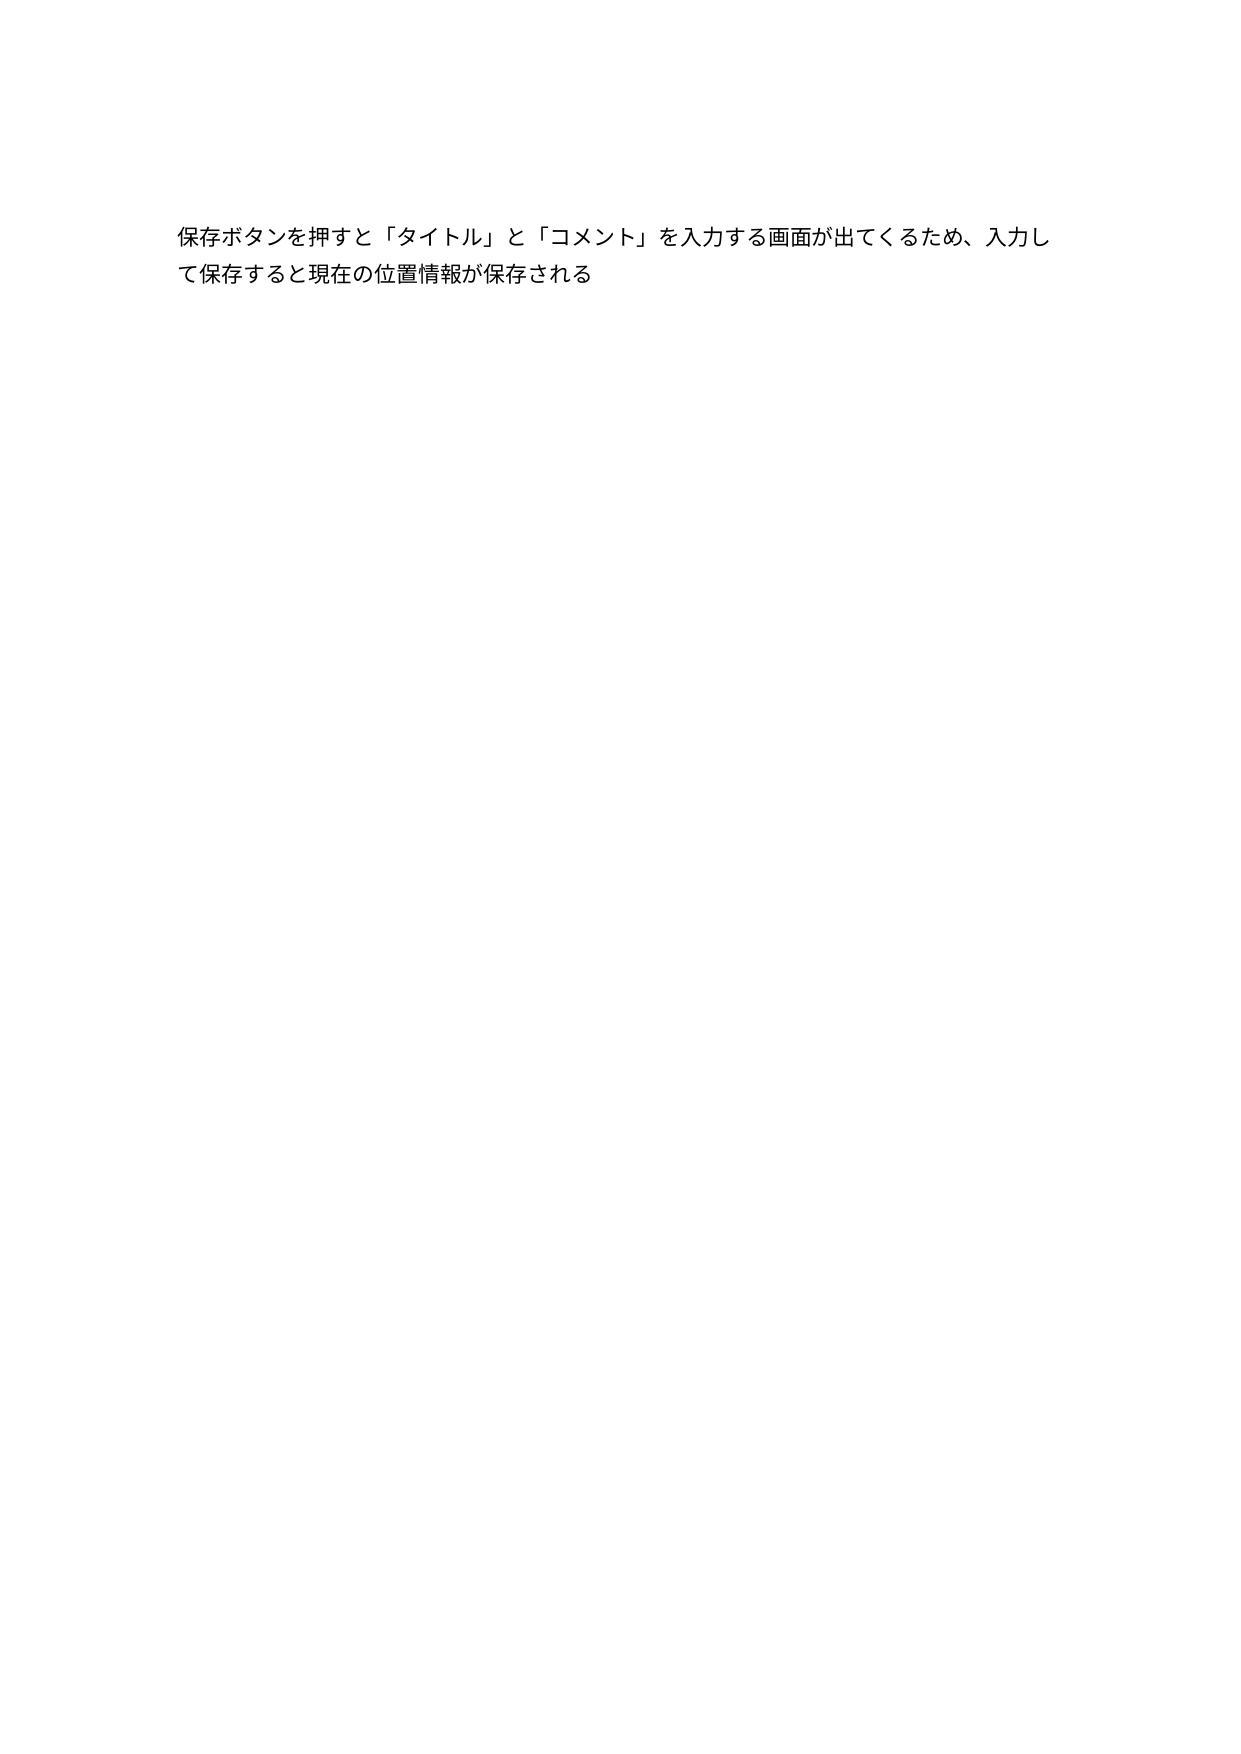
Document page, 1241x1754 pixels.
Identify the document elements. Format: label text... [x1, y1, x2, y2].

text 保存ボタンを押すと「タイトル」と「コメント」を入力する画面が出てくるため、入力して保存すると現在の位置情報が保存される [177, 217, 1063, 292]
